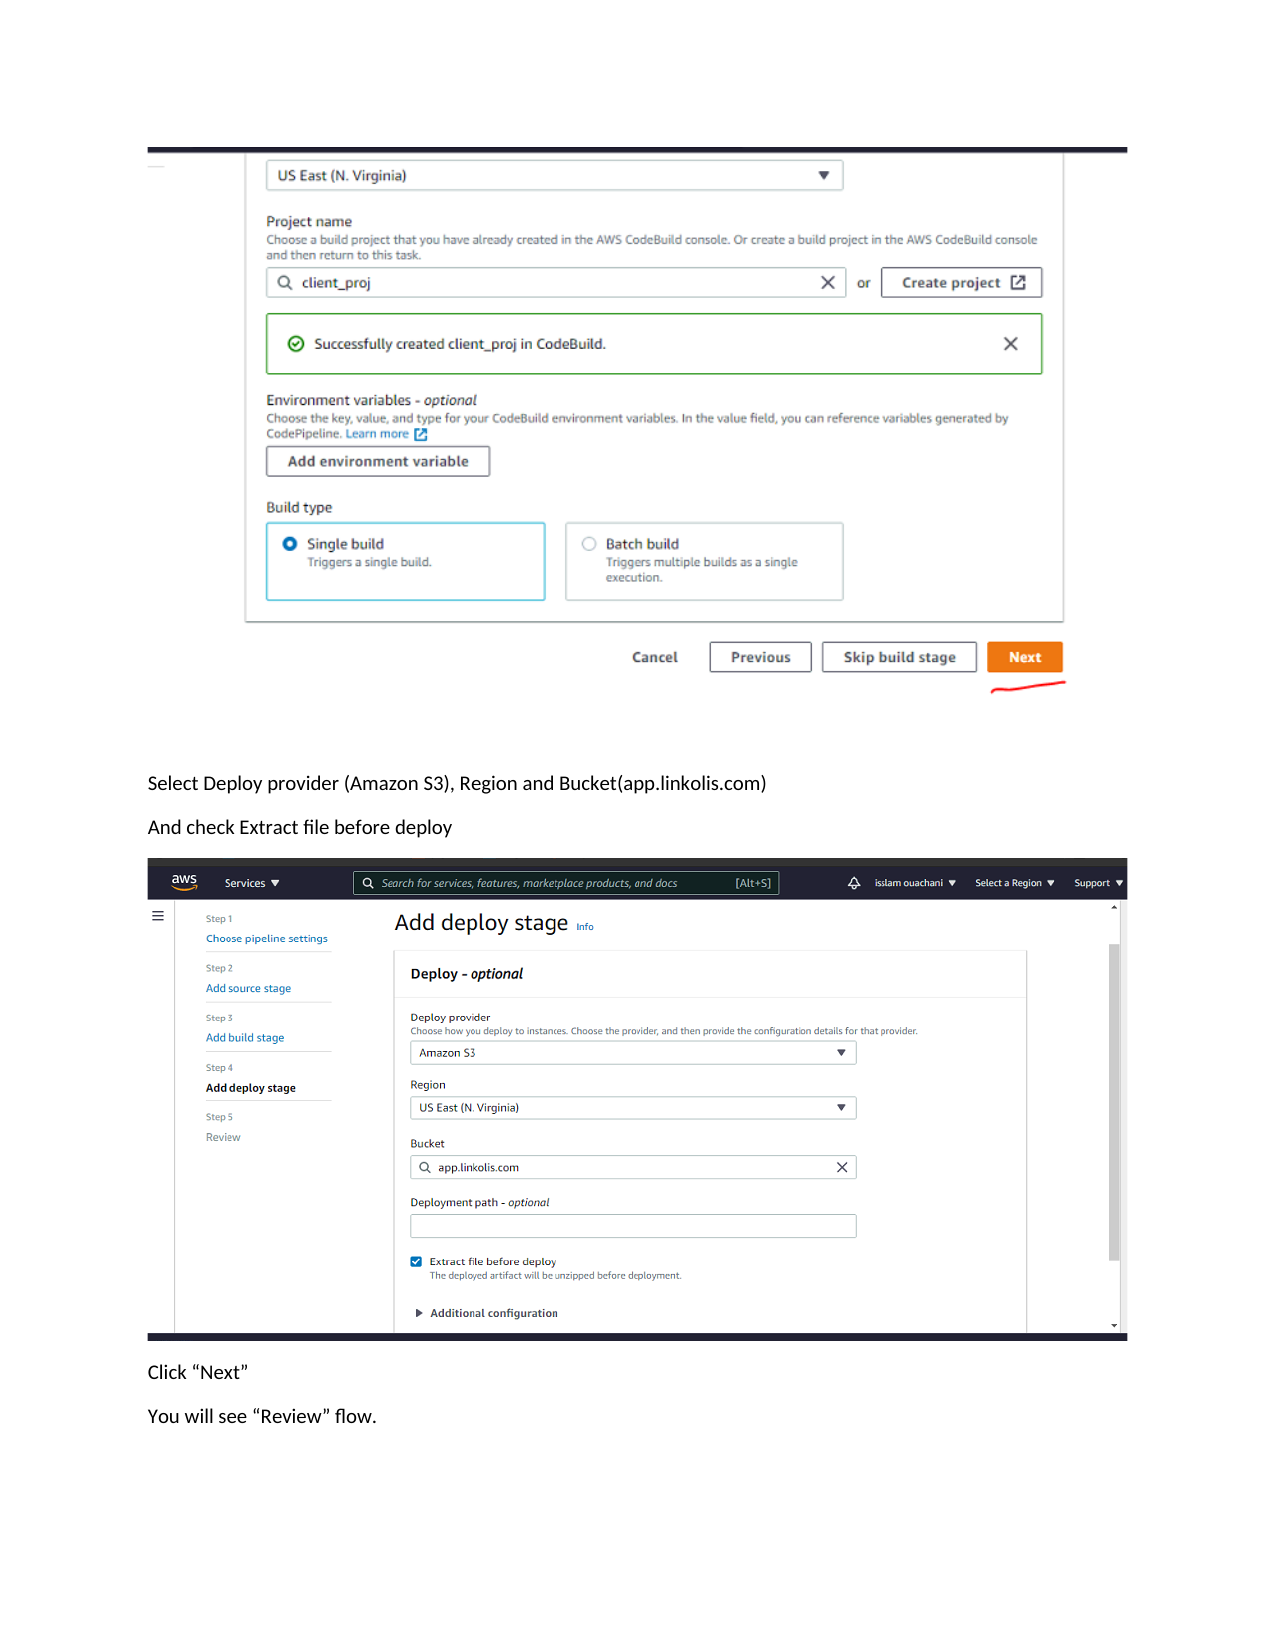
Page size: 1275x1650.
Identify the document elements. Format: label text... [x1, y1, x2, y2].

text And check Extract file before deploy [148, 814, 1127, 839]
text You will see “Review” flow. [148, 1403, 1127, 1429]
text Select Deploy provider (Amazon S3), Region and Bucket(app.linkolis.com) [148, 770, 1127, 795]
picture [147, 858, 1128, 1341]
text Click “Next” [148, 1359, 1127, 1385]
picture [147, 147, 1128, 707]
